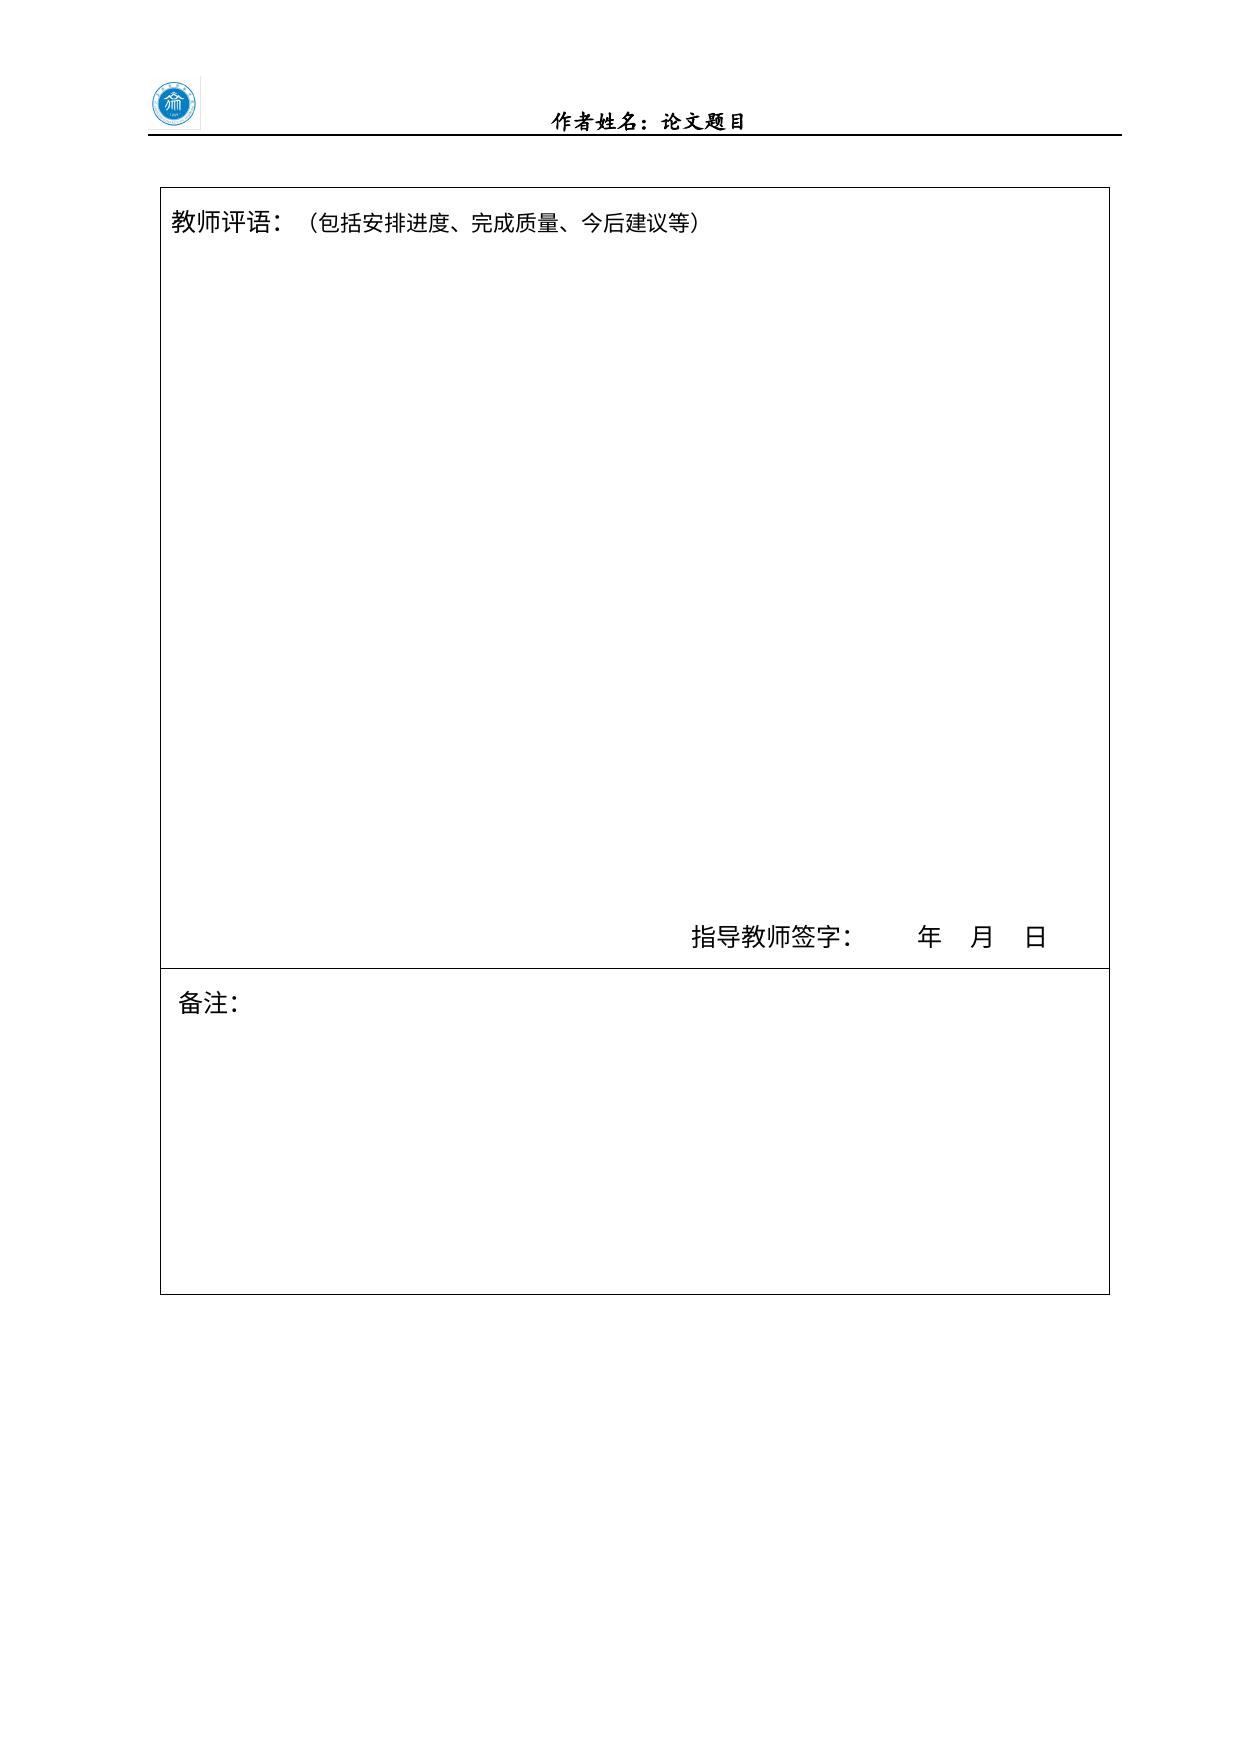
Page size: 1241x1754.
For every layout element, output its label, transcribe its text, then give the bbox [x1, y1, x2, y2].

picture [147, 76, 201, 130]
table_cell 备注： [161, 969, 1109, 1294]
table_cell 教师评语：（包括安排进度、完成质量、今后建议等） 指导教师签字： 年 月 日 [161, 188, 1109, 968]
